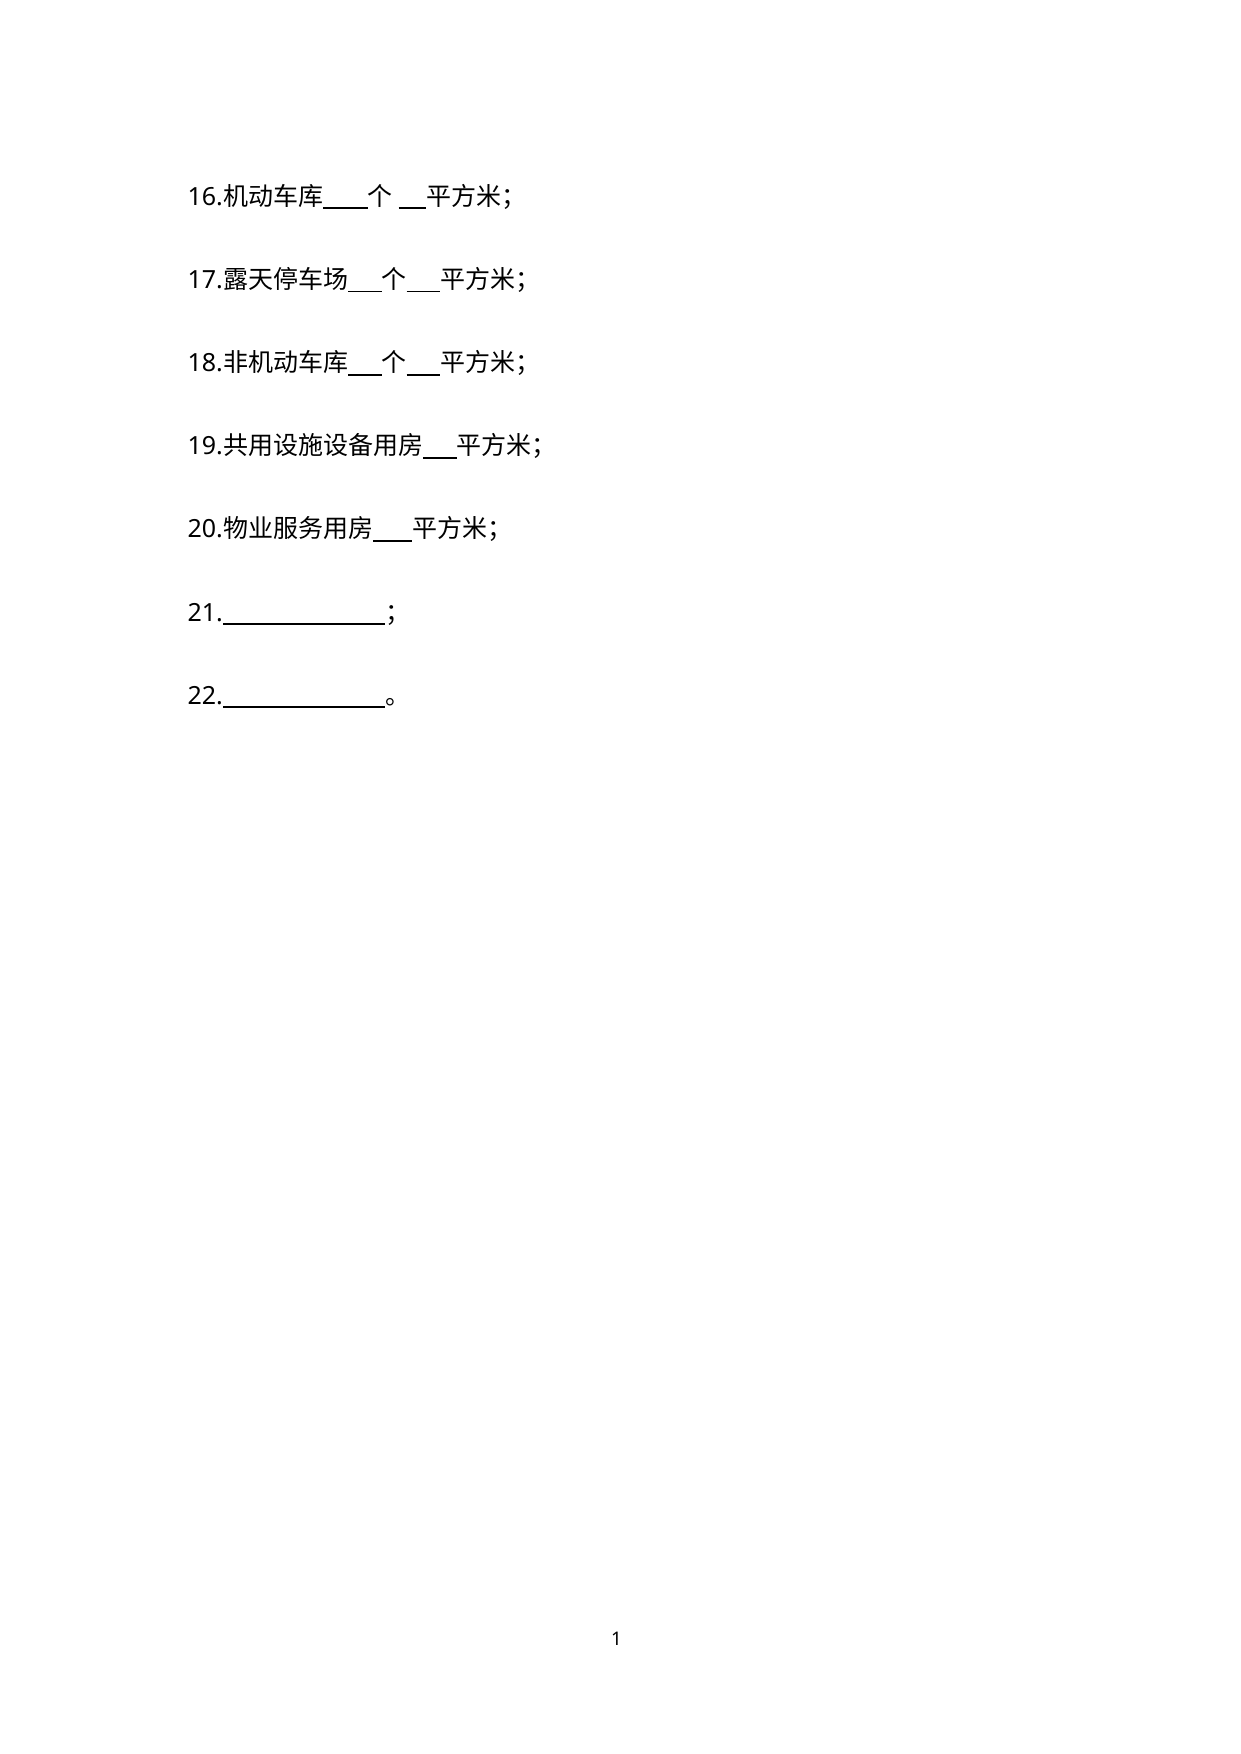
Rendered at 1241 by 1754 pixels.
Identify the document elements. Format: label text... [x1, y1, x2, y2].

text 21. ； [187, 578, 1053, 643]
text 18.非机动车库 个 平方米； [187, 328, 1053, 393]
text 16.机动车库 个 平方米； [187, 162, 1053, 227]
text 20.物业服务用房 平方米； [187, 494, 1053, 559]
text 19.共用设施设备用房 平方米； [187, 411, 1053, 476]
text 17.露天停车场 个 平方米； [187, 245, 1053, 310]
text 22. 。 [187, 661, 1053, 726]
